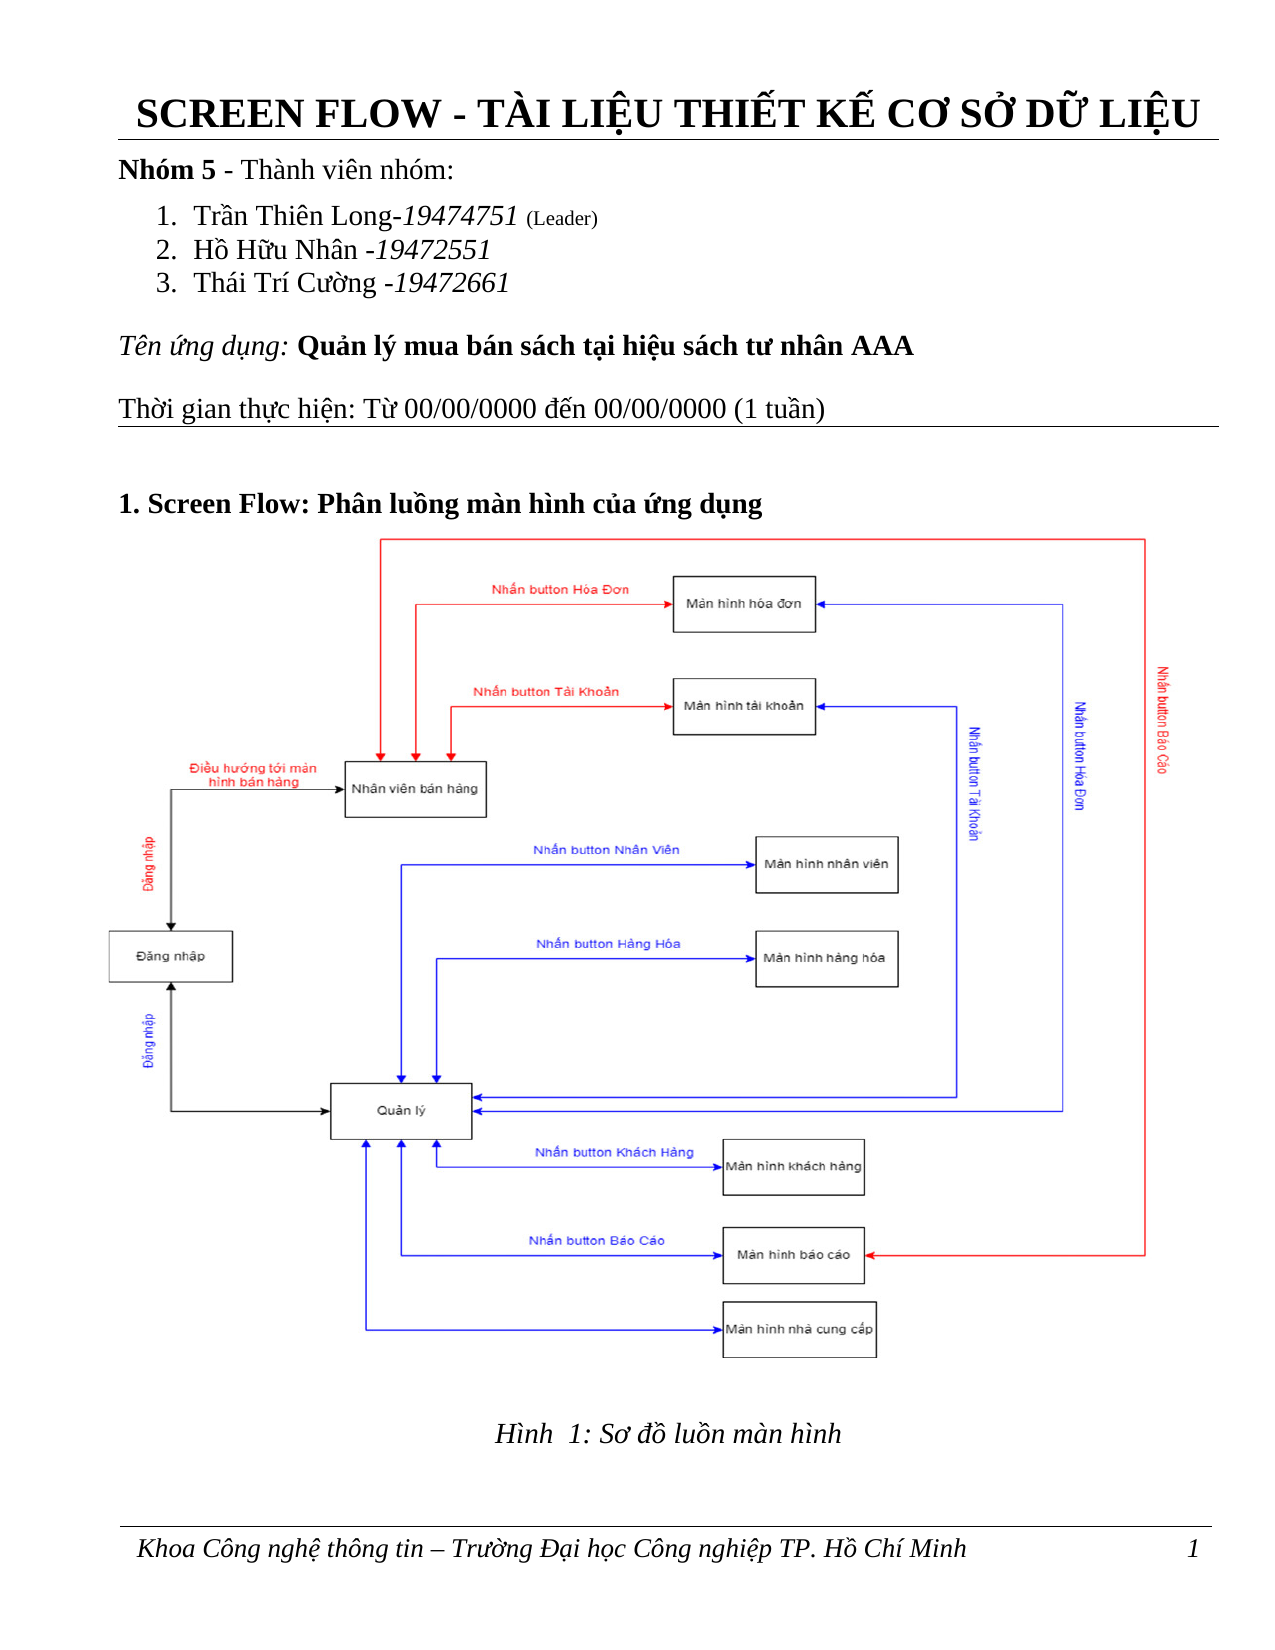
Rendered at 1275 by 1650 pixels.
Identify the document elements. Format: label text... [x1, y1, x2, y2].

text Nhóm 5 - Thành viên nhóm: [118, 152, 1219, 186]
list Thái Trí Cường -19472661 [156, 265, 1219, 299]
list Hồ Hữu Nhân -19472551 [156, 232, 1219, 265]
list Trần Thiên Long-19474751 (Leader) [156, 198, 1219, 232]
text Thời gian thực hiện: Từ 00/00/0000 đến 00/00/0000 (1 tuần) [118, 391, 1219, 426]
picture [108, 532, 1182, 1358]
text 1. Screen Flow: Phân luồng màn hình của ứng dụng [118, 486, 1219, 519]
text Hình 1: Sơ đồ luồn màn hình [118, 1416, 1219, 1450]
text SCREEN FLOW - TÀI LIỆU THIẾT KẾ CƠ SỞ DỮ LIỆU [118, 89, 1219, 139]
text Tên ứng dụng: Quản lý mua bán sách tại hiệu sách tư nhân AAA [118, 328, 1219, 362]
